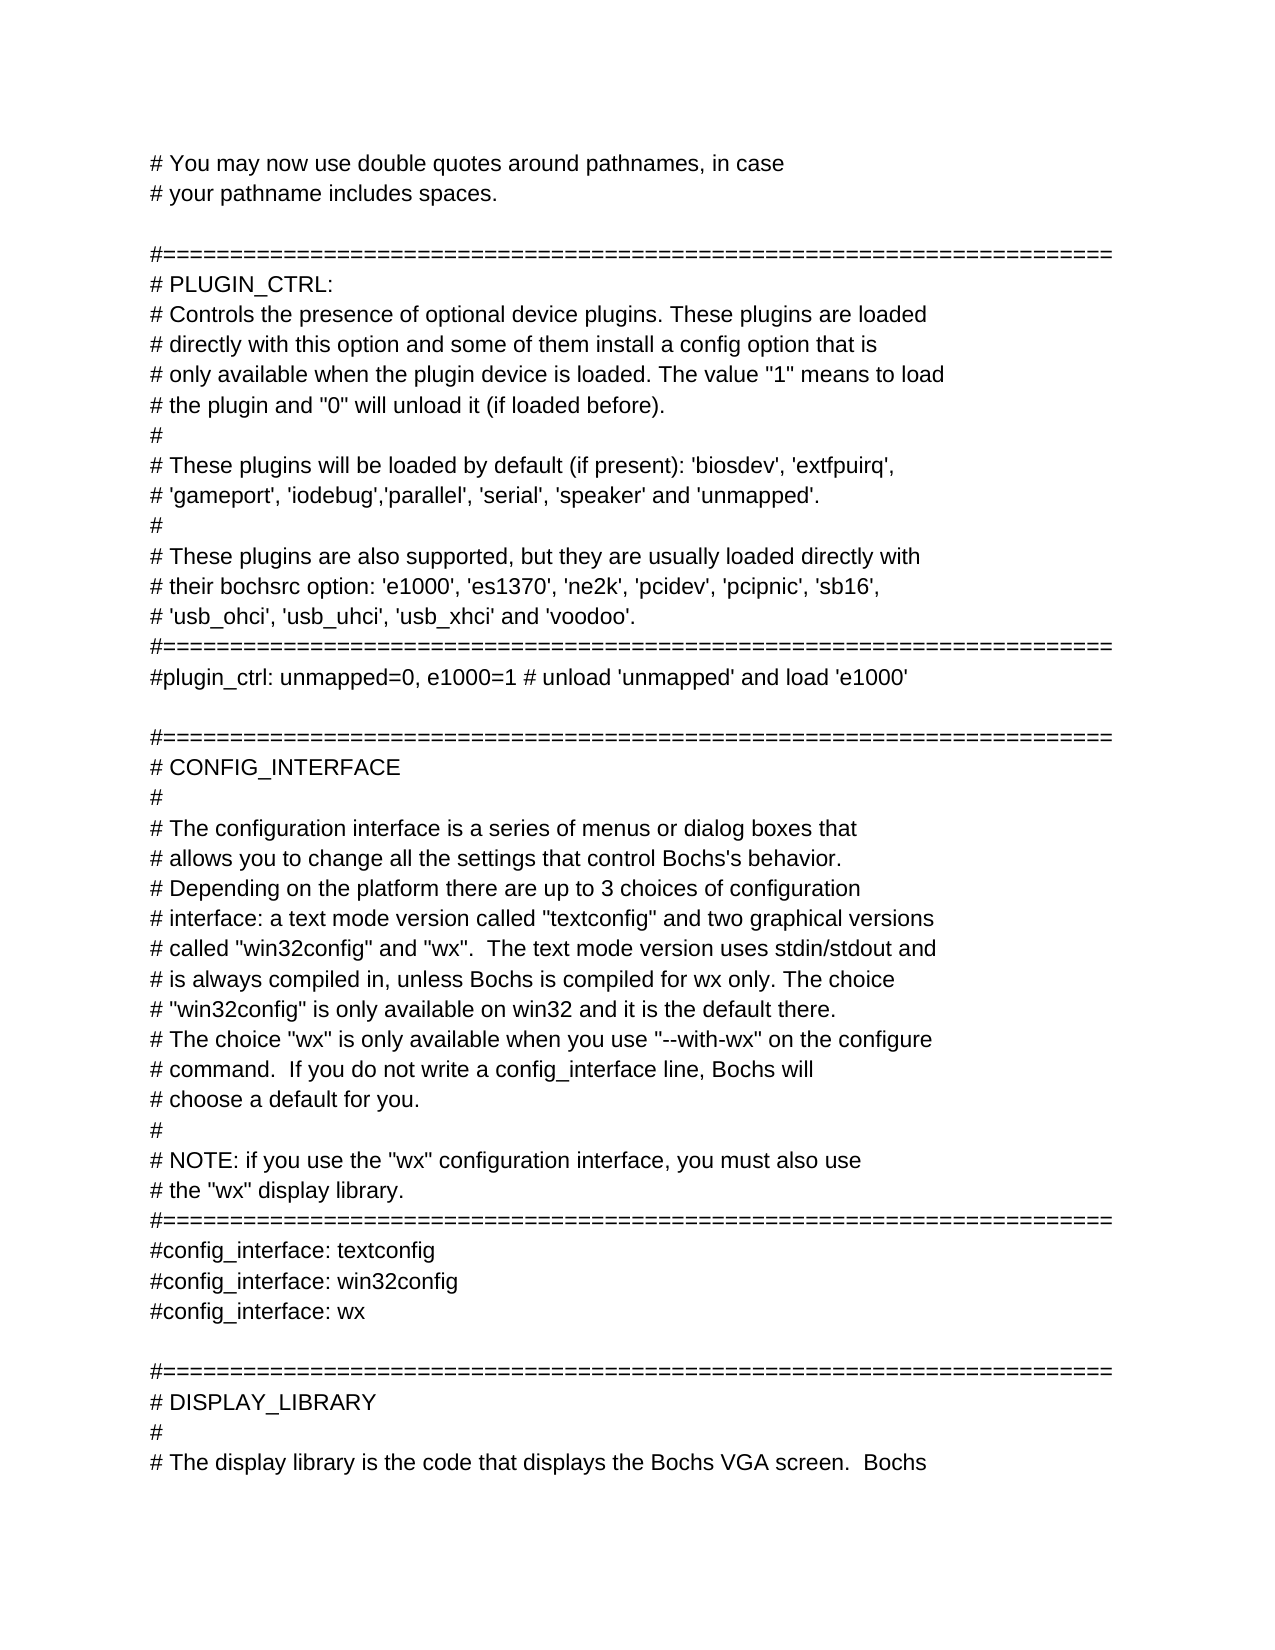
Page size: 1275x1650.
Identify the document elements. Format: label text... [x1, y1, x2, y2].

text # directly with this option and some of them install a config option that is [150, 331, 1125, 358]
text #plugin_ctrl: unmapped=0, e1000=1 # unload 'unmapped' and load 'e1000' [150, 663, 1125, 690]
text # "win32config" is only available on win32 and it is the default there. [150, 996, 1125, 1022]
text #config_interface: textconfig [150, 1237, 1125, 1264]
text # only available when the plugin device is loaded. The value "1" means to load [150, 361, 1125, 388]
text #config_interface: win32config [150, 1268, 1125, 1294]
text ﻿# You may now use double quotes around pathnames, in case [150, 150, 1125, 176]
text # CONFIG_INTERFACE [150, 754, 1125, 781]
text #======================================================================= [150, 633, 1125, 660]
text # Controls the presence of optional device plugins. These plugins are loaded [150, 301, 1125, 327]
text # [150, 1117, 1125, 1143]
text # The choice "wx" is only available when you use "--with-wx" on the configure [150, 1026, 1125, 1052]
text # the "wx" display library. [150, 1177, 1125, 1203]
text # These plugins will be loaded by default (if present): 'biosdev', 'extfpuirq', [150, 452, 1125, 478]
text # The configuration interface is a series of menus or dialog boxes that [150, 814, 1125, 841]
text # command. If you do not write a config_interface line, Bochs will [150, 1056, 1125, 1083]
text # called "win32config" and "wx". The text mode version uses stdin/stdout and [150, 935, 1125, 962]
text # [150, 422, 1125, 448]
text # NOTE: if you use the "wx" configuration interface, you must also use [150, 1147, 1125, 1173]
text # 'gameport', 'iodebug','parallel', 'serial', 'speaker' and 'unmapped'. [150, 482, 1125, 509]
text # The display library is the code that displays the Bochs VGA screen. Bochs [150, 1449, 1125, 1475]
text # These plugins are also supported, but they are usually loaded directly with [150, 543, 1125, 569]
text # PLUGIN_CTRL: [150, 271, 1125, 297]
text # [150, 784, 1125, 811]
text #======================================================================= [150, 241, 1125, 267]
text #======================================================================= [150, 1207, 1125, 1234]
text #config_interface: wx [150, 1298, 1125, 1324]
text # their bochsrc option: 'e1000', 'es1370', 'ne2k', 'pcidev', 'pcipnic', 'sb16', [150, 573, 1125, 599]
text #======================================================================= [150, 724, 1125, 750]
text # [150, 1419, 1125, 1445]
text # is always compiled in, unless Bochs is compiled for wx only. The choice [150, 966, 1125, 992]
text # Depending on the platform there are up to 3 choices of configuration [150, 875, 1125, 901]
text # DISPLAY_LIBRARY [150, 1388, 1125, 1415]
text # 'usb_ohci', 'usb_uhci', 'usb_xhci' and 'voodoo'. [150, 603, 1125, 629]
text # the plugin and "0" will unload it (if loaded before). [150, 392, 1125, 418]
text # your pathname includes spaces. [150, 180, 1125, 207]
text # choose a default for you. [150, 1086, 1125, 1113]
text # allows you to change all the settings that control Bochs's behavior. [150, 845, 1125, 871]
text # interface: a text mode version called "textconfig" and two graphical versions [150, 905, 1125, 932]
text # [150, 512, 1125, 539]
text #======================================================================= [150, 1358, 1125, 1385]
